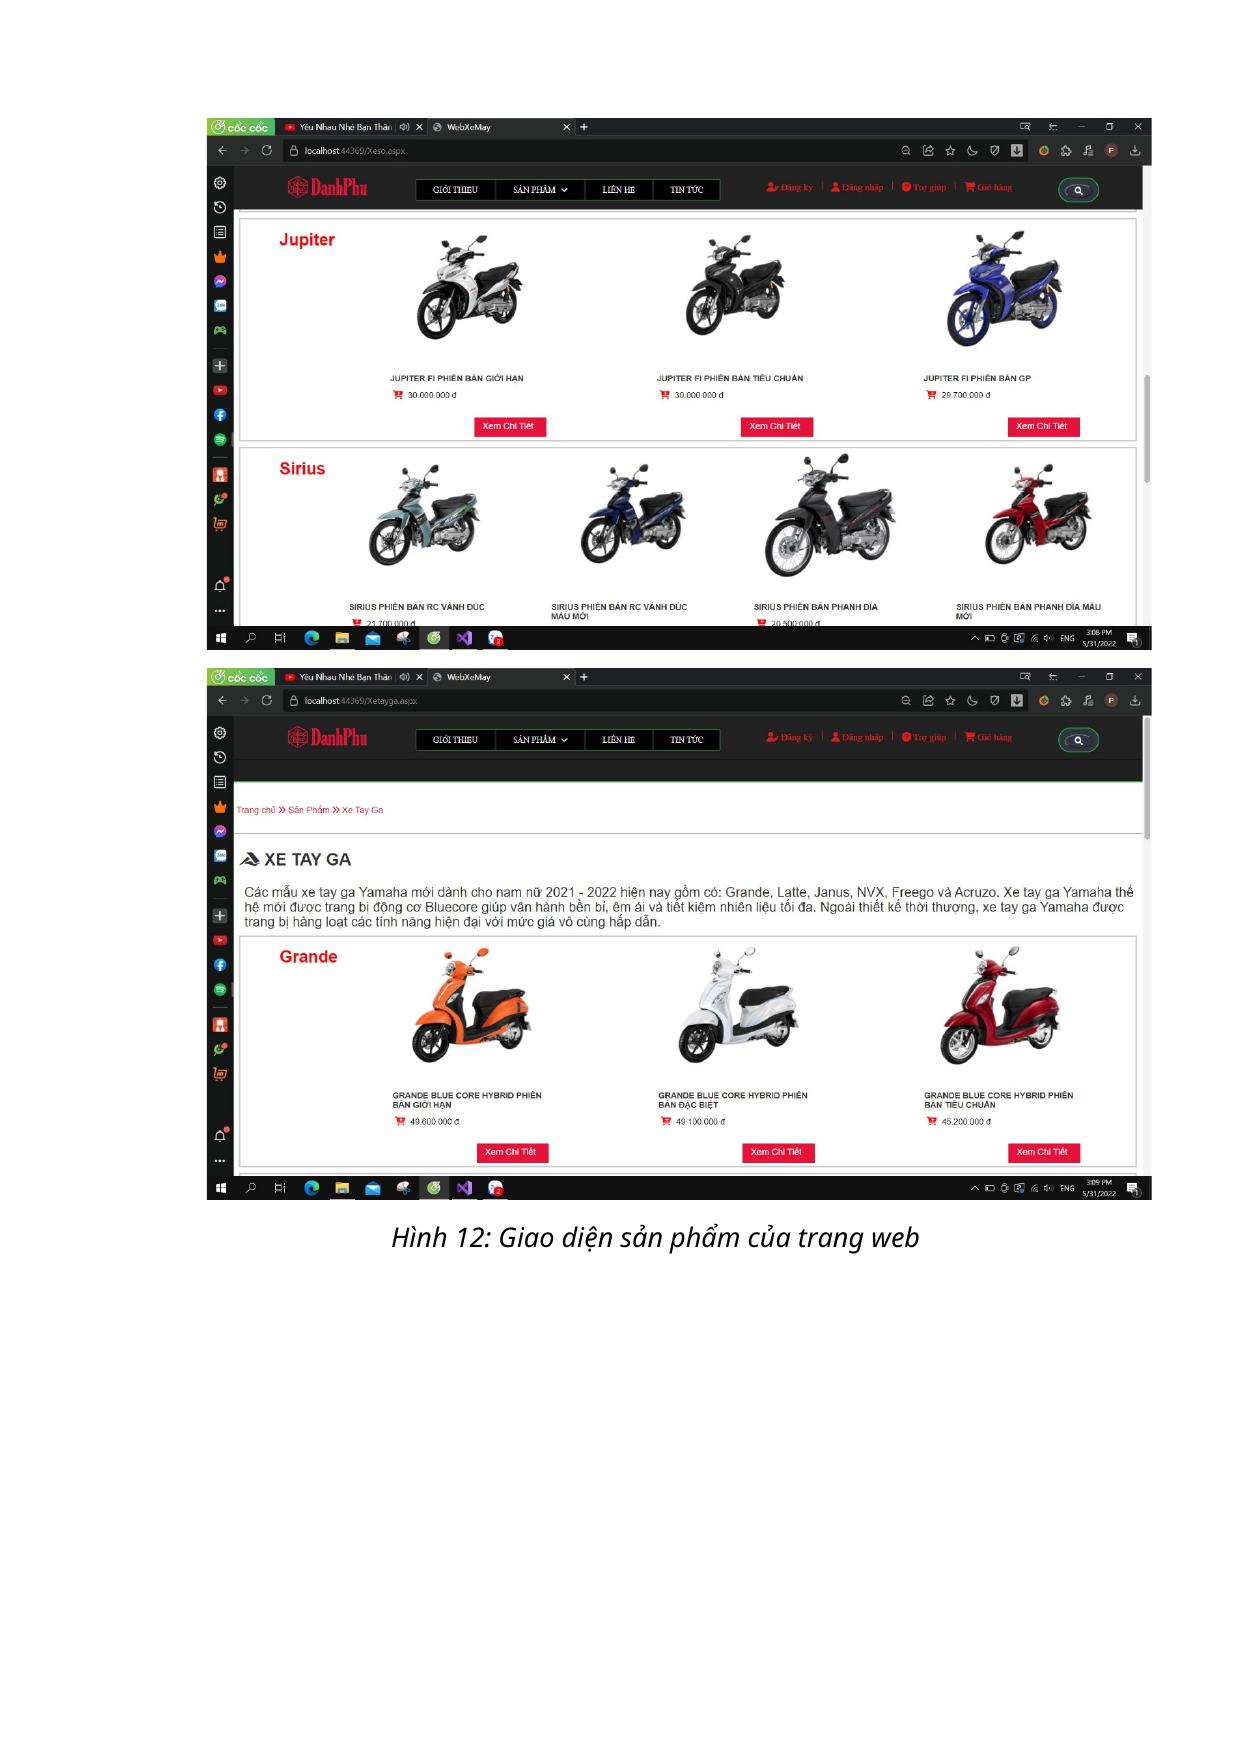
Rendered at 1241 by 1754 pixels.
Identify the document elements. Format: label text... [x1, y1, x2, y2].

picture [206, 118, 1152, 650]
picture [206, 668, 1152, 1200]
text Hình 12: Giao diện sản phẩm của trang web [207, 1219, 1107, 1256]
